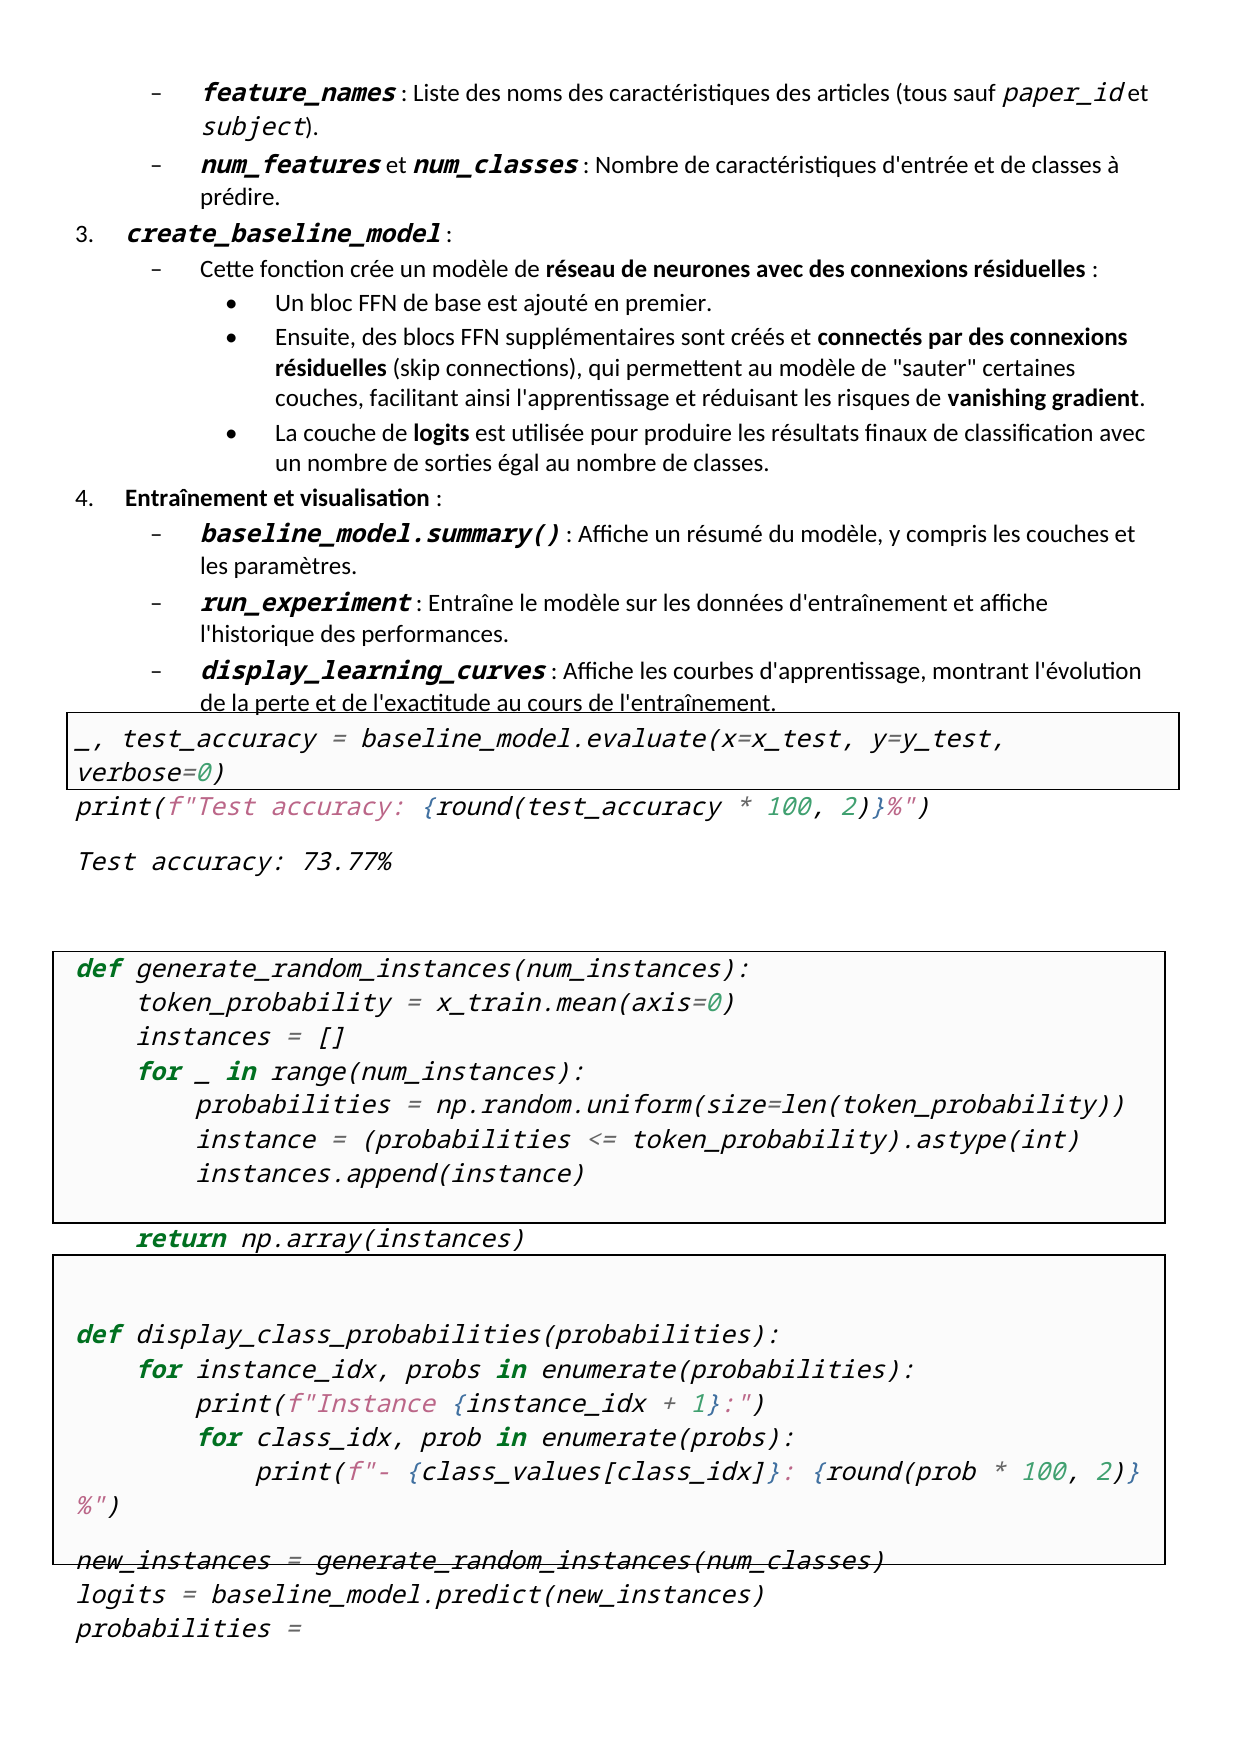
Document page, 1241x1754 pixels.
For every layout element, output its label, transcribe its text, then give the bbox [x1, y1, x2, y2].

text _, test_accuracy = baseline_model.evaluate(x=x_test, y=y_test, verbose=0) print(f"Test accuracy: {round(test_accuracy * 100, 2)}%") [75, 721, 1165, 823]
list display_learning_curves : Affiche les courbes d'apprentissage, montrant l'évolution de la perte et de l'exactitude au cours de l'entraînement. [150, 653, 1165, 717]
list baseline_model.summary() : Affiche un résumé du modèle, y compris les couches et les paramètres. [150, 516, 1165, 581]
text Test accuracy: 73.77% [75, 844, 1165, 878]
text def generate_random_instances(num_instances): token_probability = x_train.mean(axis=0) instances = [] for _ in range(num_instances): probabilities = np.random.uniform(size=len(token_probability)) instance = (probabilities <= token_probability).astype(int) instances.append(instance) return np.array(instances) def display_class_probabilities(probabilities): for instance_idx, probs in enumerate(probabilities): print(f"Instance {instance_idx + 1}:") for class_idx, prob in enumerate(probs): print(f"- {class_values[class_idx]}: {round(prob * 100, 2)}%") [75, 951, 1165, 1522]
list num_features et num_classes : Nombre de caractéristiques d'entrée et de classes à prédire. [150, 147, 1165, 211]
list La couche de logits est utilisée pour produire les résultats finaux de classification avec un nombre de sorties égal au nombre de classes. [225, 417, 1165, 478]
list run_experiment : Entraîne le modèle sur les données d'entraînement et affiche l'historique des performances. [150, 584, 1165, 649]
list Entraînement et visualisation : [75, 482, 1165, 512]
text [75, 1542, 1165, 1644]
list create_baseline_model : [75, 215, 1165, 249]
list Ensuite, des blocs FFN supplémentaires sont créés et connectés par des connexions résiduelles (skip connections), qui permettent au modèle de "sauter" certaines couches, facilitant ainsi l'apprentissage et réduisant les risques de vanishing gradient. [225, 322, 1165, 413]
list Un bloc FFN de base est ajouté en premier. [225, 287, 1165, 318]
list feature_names : Liste des noms des caractéristiques des articles (tous sauf paper_id et subject). [150, 75, 1165, 143]
list Cette fonction crée un modèle de réseau de neurones avec des connexions résiduelles : [150, 253, 1165, 283]
